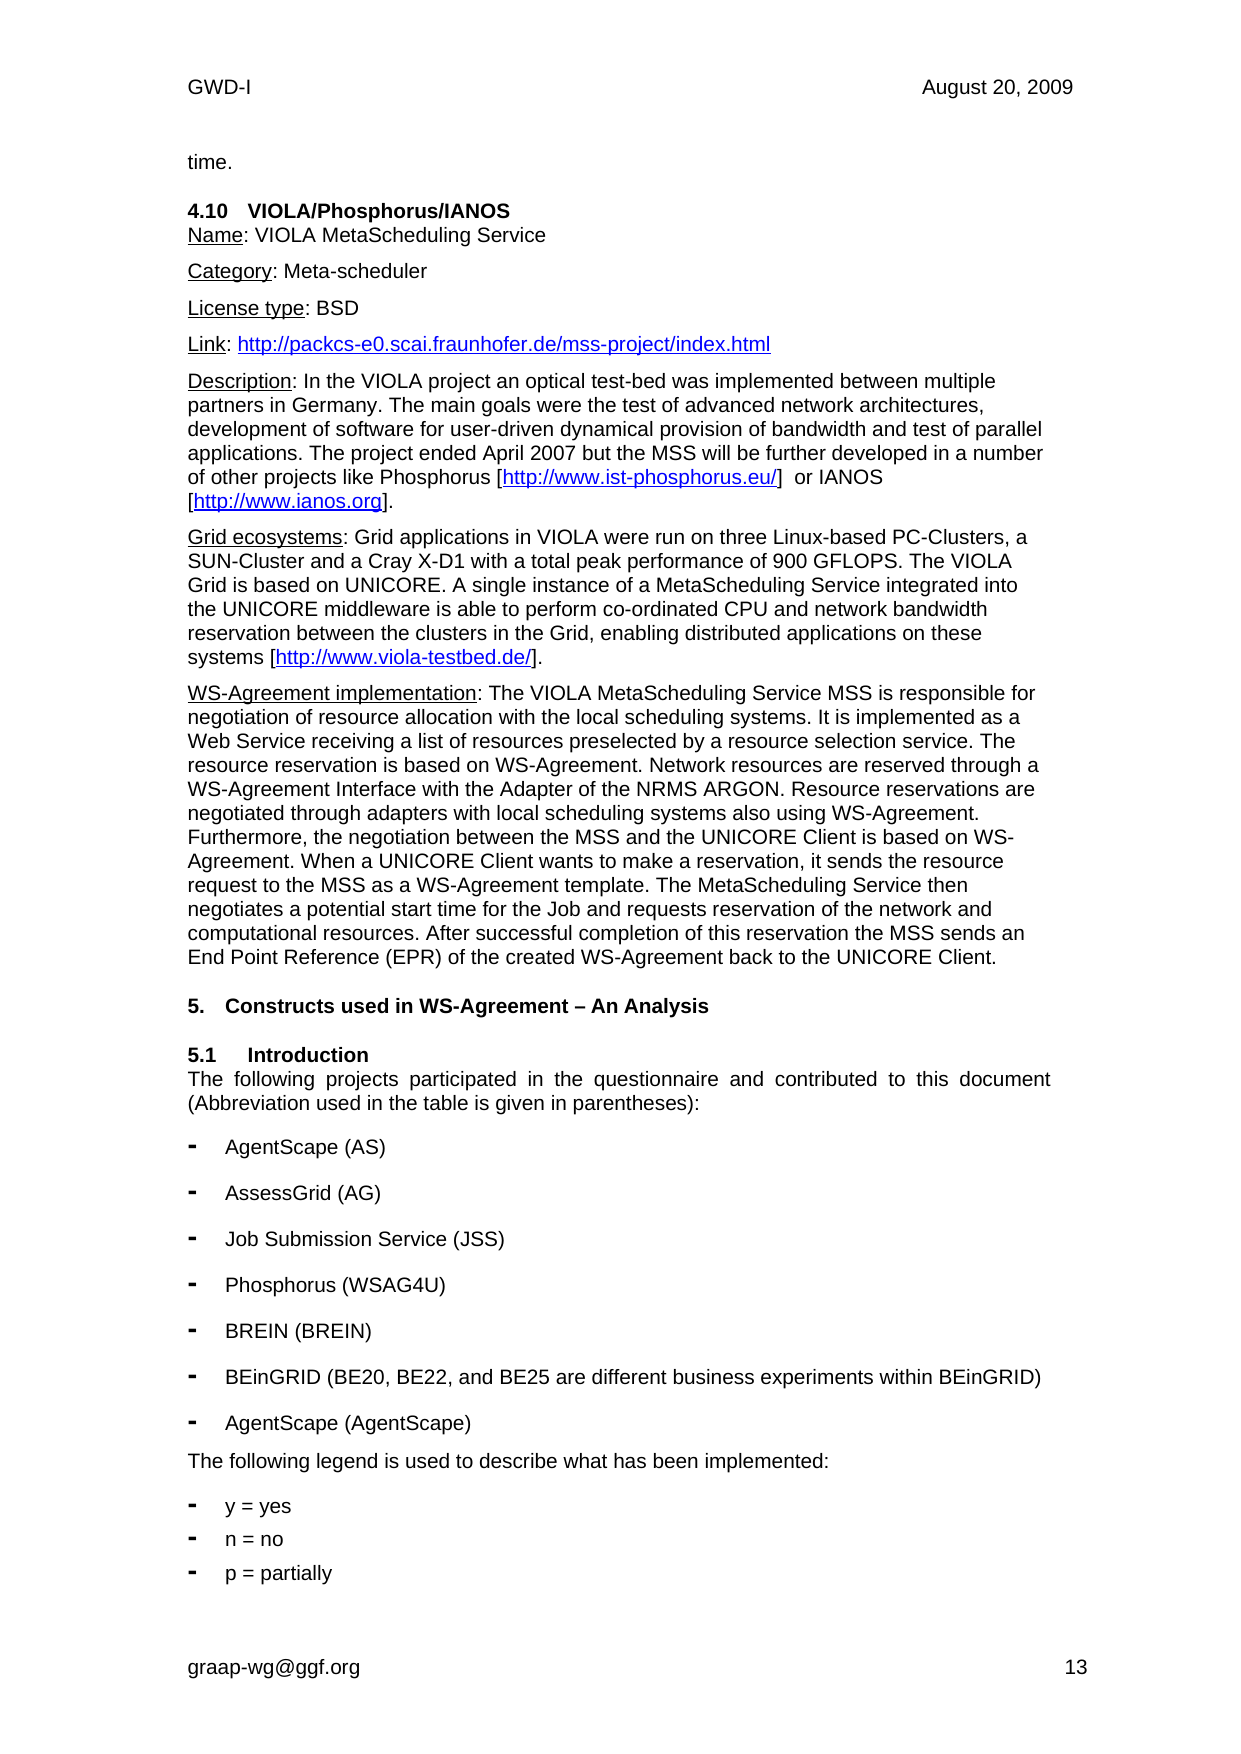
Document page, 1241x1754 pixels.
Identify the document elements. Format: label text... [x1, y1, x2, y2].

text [187, 150, 1053, 174]
list BEinGRID (BE20, BE22, and BE25 are different business experiments within BEinGRID) [187, 1357, 1053, 1391]
list Job Submission Service (JSS) [187, 1219, 1053, 1253]
subtitle VIOLA/Phosphorus/IANOS [187, 199, 1053, 223]
list BREIN (BREIN) [187, 1311, 1053, 1345]
text WS-Agreement implementation: The VIOLA MetaScheduling Service MSS is responsible for negotiation of resource allocation with the local scheduling systems. It is implemented as a Web Service receiving a list of resources preselected by a resource selection service. The resource reservation is based on WS-Agreement. Network resources are reserved through a WS-Agreement Interface with the Adapter of the NRMS ARGON. Resource reservations are negotiated through adapters with local scheduling systems also using WS-Agreement. Furthermore, the negotiation between the MSS and the UNICORE Client is based on WS-Agreement. When a UNICORE Client wants to make a reservation, it sends the resource request to the MSS as a WS-Agreement template. The MetaScheduling Service then negotiates a potential start time for the Job and requests reservation of the network and computational resources. After successful completion of this reservation the MSS sends an End Point Reference (EPR) of the created WS-Agreement back to the UNICORE Client. [187, 681, 1053, 969]
text Link: http://packcs-e0.scai.fraunhofer.de/mss-project/index.html [187, 332, 1053, 356]
text License type: BSD [187, 296, 1053, 320]
subtitle Introduction [187, 1043, 1053, 1067]
list n = no [187, 1519, 1053, 1553]
text Description: In the VIOLA project an optical test-bed was implemented between multiple partners in Germany. The main goals were the test of advanced network architectures, development of software for user-driven dynamical provision of bandwidth and test of parallel applications. The project ended April 2007 but the MSS will be further developed in a number of other projects like Phosphorus [http://www.ist-phosphorus.eu/] or IANOS [http://www.ianos.org]. [187, 369, 1053, 512]
list AgentScape (AgentScape) [187, 1403, 1053, 1437]
text Name: VIOLA MetaScheduling Service [187, 223, 1053, 247]
text The following legend is used to describe what has been implemented: [187, 1449, 1053, 1473]
text Category: Meta-scheduler [187, 259, 1053, 283]
text The following projects participated in the questionnaire and contributed to this document (Abbreviation used in the table is given in parentheses): [187, 1067, 1053, 1114]
text Grid ecosystems: Grid applications in VIOLA were run on three Linux-based PC-Clusters, a SUN-Cluster and a Cray X-D1 with a total peak performance of 900 GFLOPS. The VIOLA Grid is based on UNICORE. A single instance of a MetaScheduling Service integrated into the UNICORE middleware is able to perform co-ordinated CPU and network bandwidth reservation between the clusters in the Grid, enabling distributed applications on these systems [http://www.viola-testbed.de/]. [187, 525, 1053, 669]
list Phosphorus (WSAG4U) [187, 1265, 1053, 1299]
list y = yes [187, 1486, 1053, 1519]
list p = partially [187, 1553, 1053, 1586]
list AgentScape (AS) [187, 1127, 1053, 1161]
subtitle Constructs used in WS-Agreement – An Analysis [187, 994, 1053, 1018]
list AssessGrid (AG) [187, 1173, 1053, 1207]
